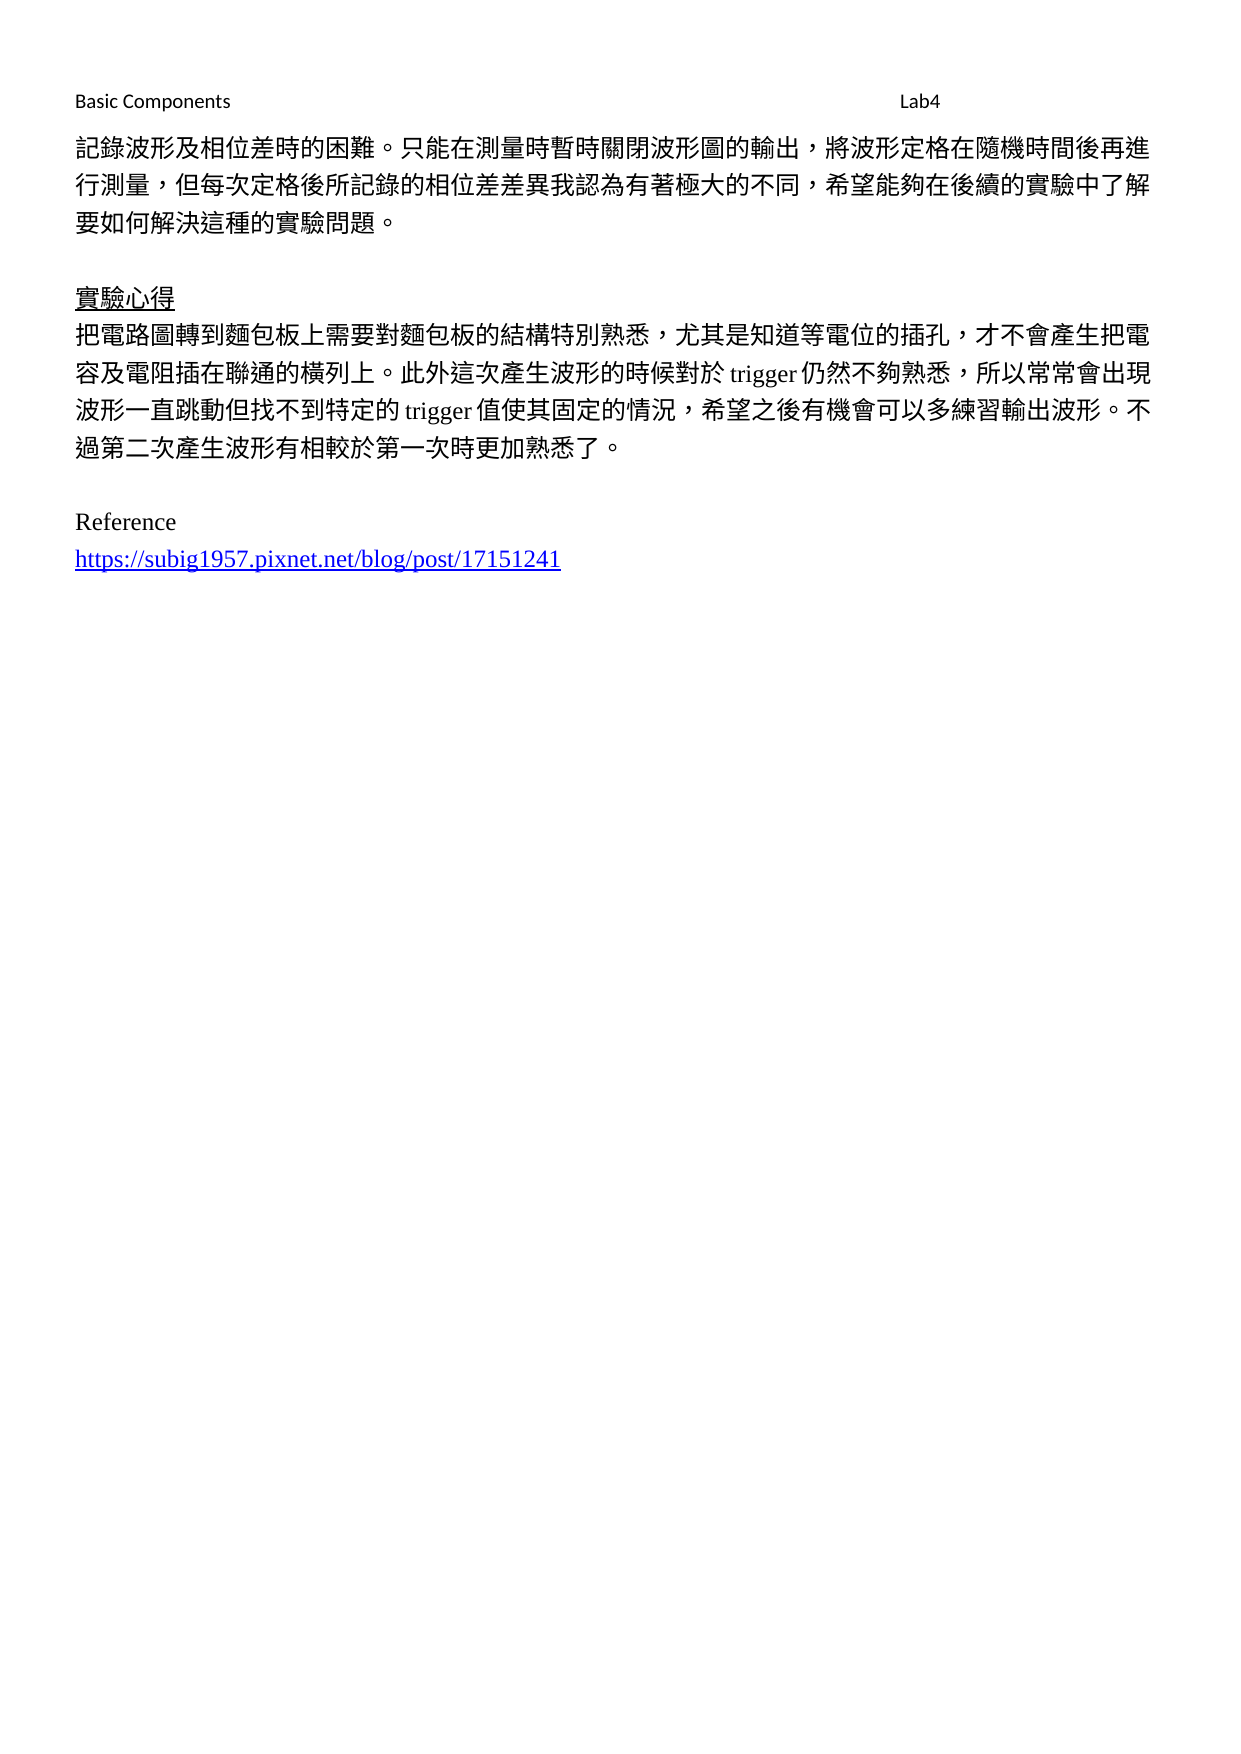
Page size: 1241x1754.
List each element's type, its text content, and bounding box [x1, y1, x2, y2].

text 把電路圖轉到麵包板上需要對麵包板的結構特別熟悉，尤其是知道等電位的插孔，才不會產生把電容及電阻插在聯通的橫列上。此外這次產生波形的時候對於trigger仍然不夠熟悉，所以常常會出現波形一直跳動但找不到特定的trigger值使其固定的情況，希望之後有機會可以多練習輸出波形。不過第二次產生波形有相較於第一次時更加熟悉了。 [75, 315, 1165, 465]
text 實驗心得 [75, 278, 1165, 315]
text Reference [75, 503, 1165, 540]
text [75, 128, 1165, 240]
text https://subig1957.pixnet.net/blog/post/17151241 [75, 540, 1165, 578]
